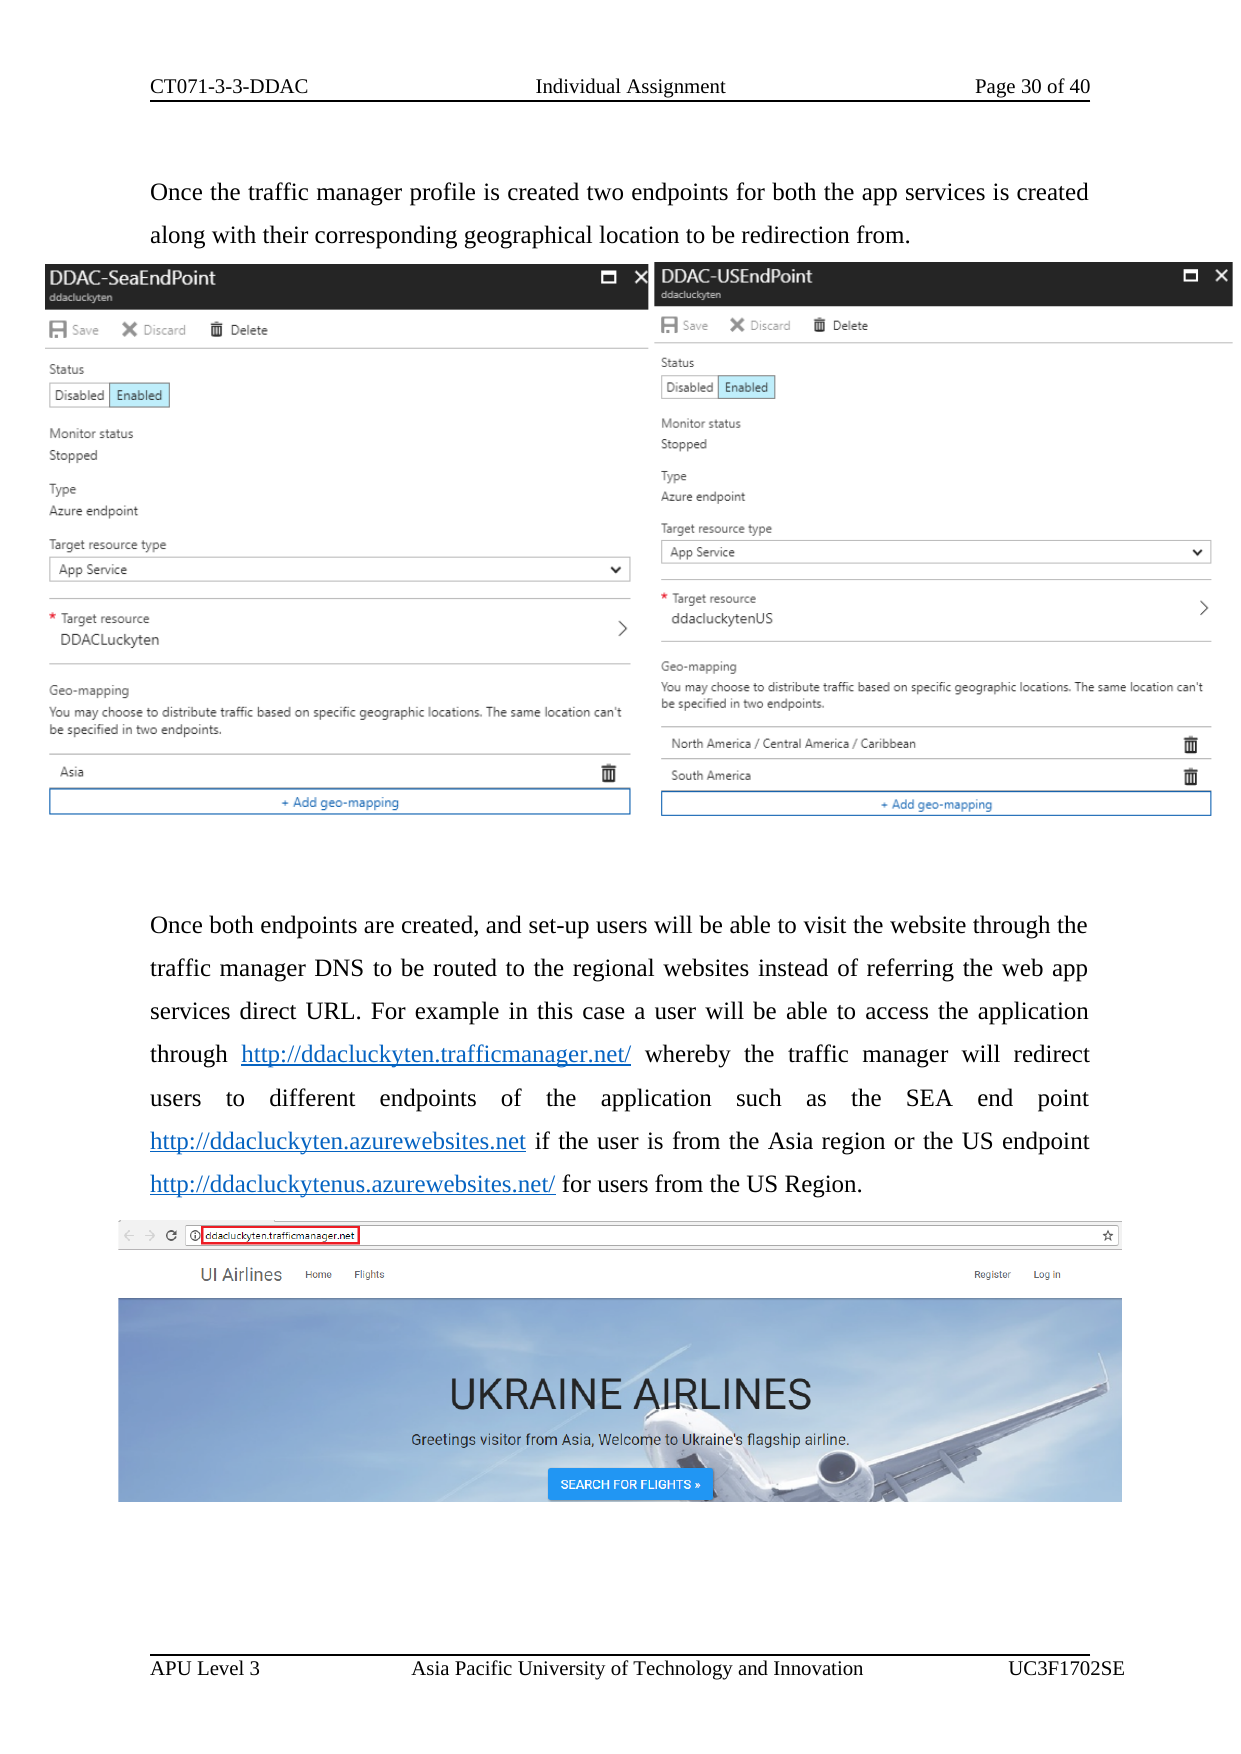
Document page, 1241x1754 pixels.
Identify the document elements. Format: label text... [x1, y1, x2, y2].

picture [654, 262, 1233, 821]
picture [45, 264, 649, 820]
picture [118, 1220, 1122, 1502]
text Once the traffic manager profile is created two endpoints for both the app services is created along with their corresponding geographical location to be redirection from. [150, 177, 1090, 249]
text Once both endpoints are created, and set-up users will be able to visit the website through the traffic manager DNS to be routed to the regional websites instead of referring the web app services direct URL. For example in this case a user will be able to access the application through http://ddacluckyten.trafficmanager.net/ whereby the traffic manager will redirect users to different endpoints of the application such as the SEA end point http://ddacluckyten.azurewebsites.net if the user is from the Asia region or the US endpoint http://ddacluckytenus.azurewebsites.net/ for users from the US Region. [150, 910, 1090, 1198]
